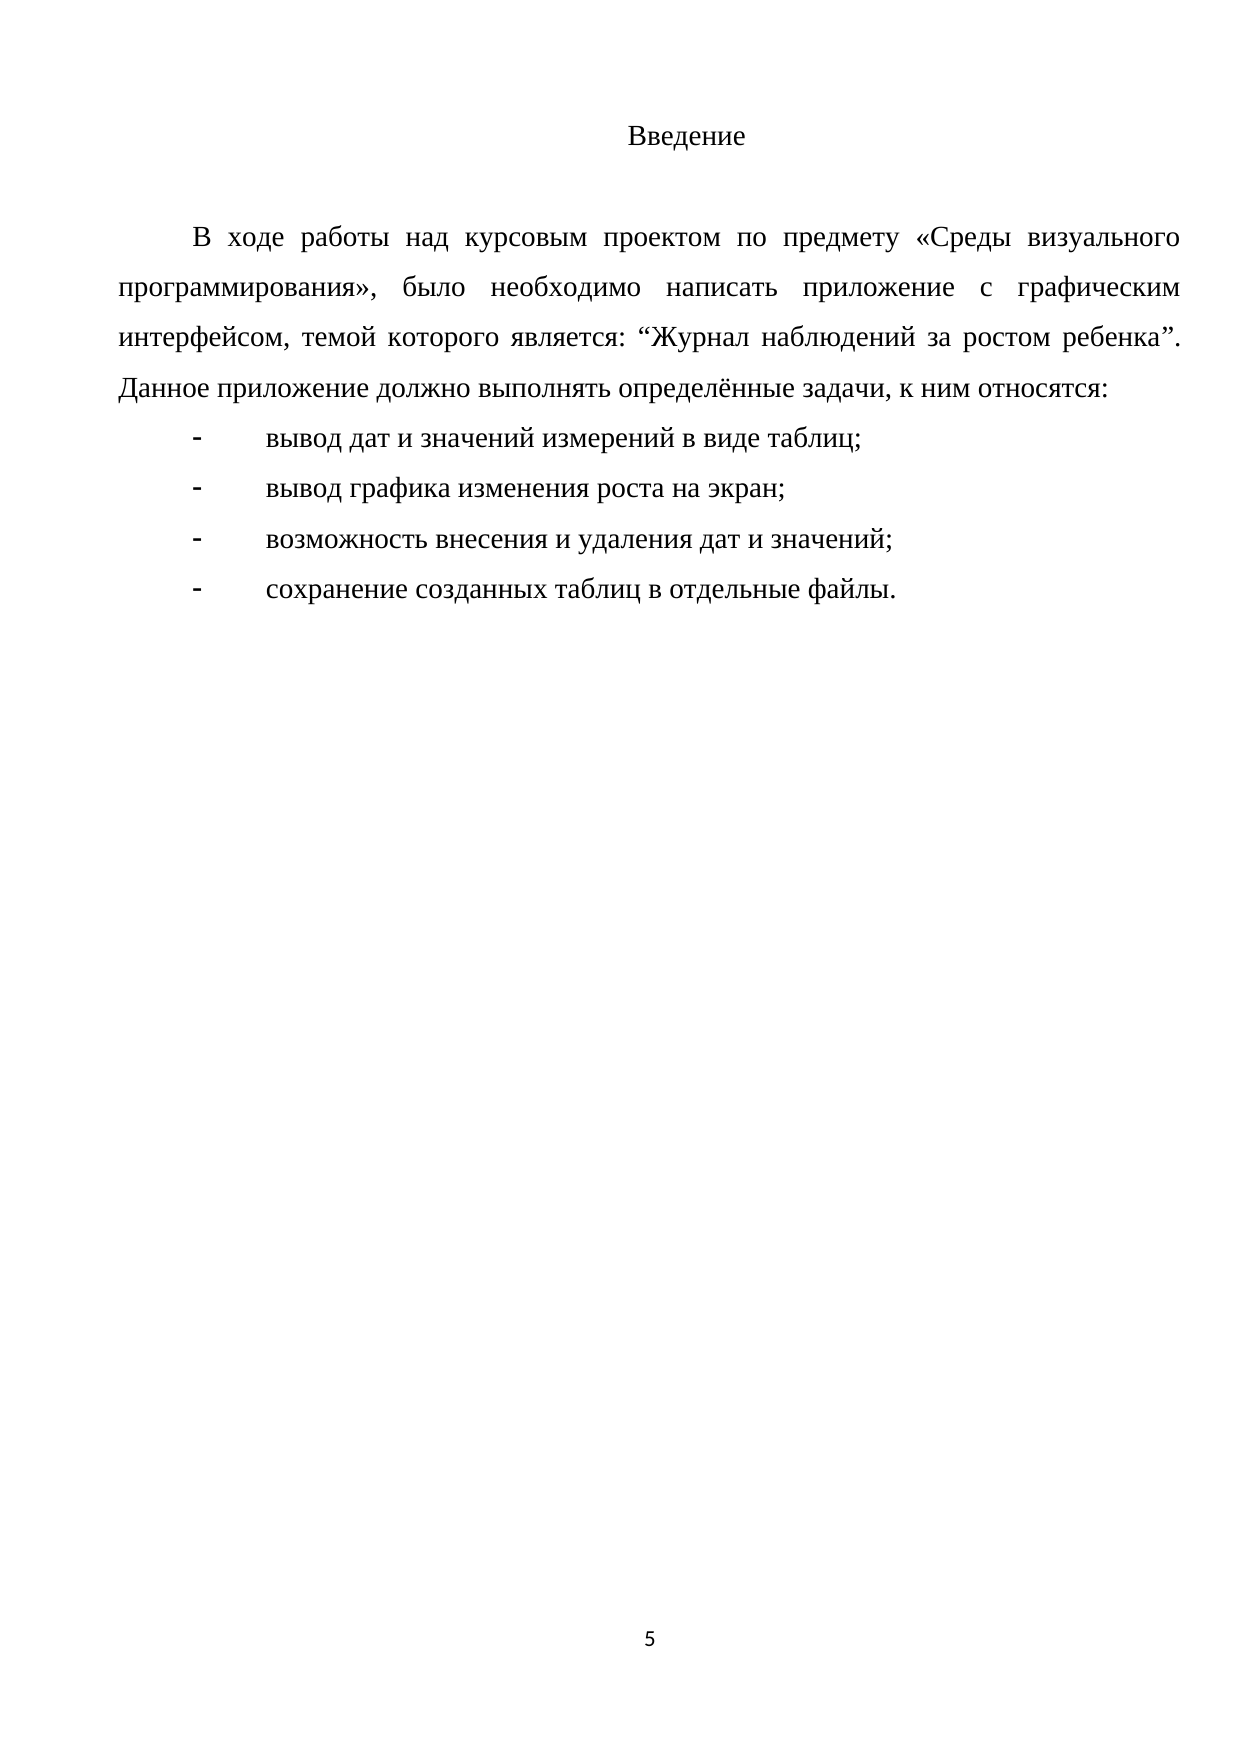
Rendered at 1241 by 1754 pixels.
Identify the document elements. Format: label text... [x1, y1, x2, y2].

list вывод графика изменения роста на экран; [118, 470, 1181, 504]
list сохранение созданных таблиц в отдельные файлы. [118, 571, 1181, 605]
list возможность внесения и удаления дат и значений; [118, 521, 1181, 554]
text В ходе работы над курсовым проектом по предмету «Среды визуального программирования», было необходимо написать приложение с графическим интерфейсом, темой которого является: “Журнал наблюдений за ростом ребенка”. Данное приложение должно выполнять определённые задачи, к ним относятся: [118, 219, 1181, 403]
subtitle Введение [118, 118, 1181, 152]
list вывод дат и значений измерений в виде таблиц; [118, 420, 1181, 454]
